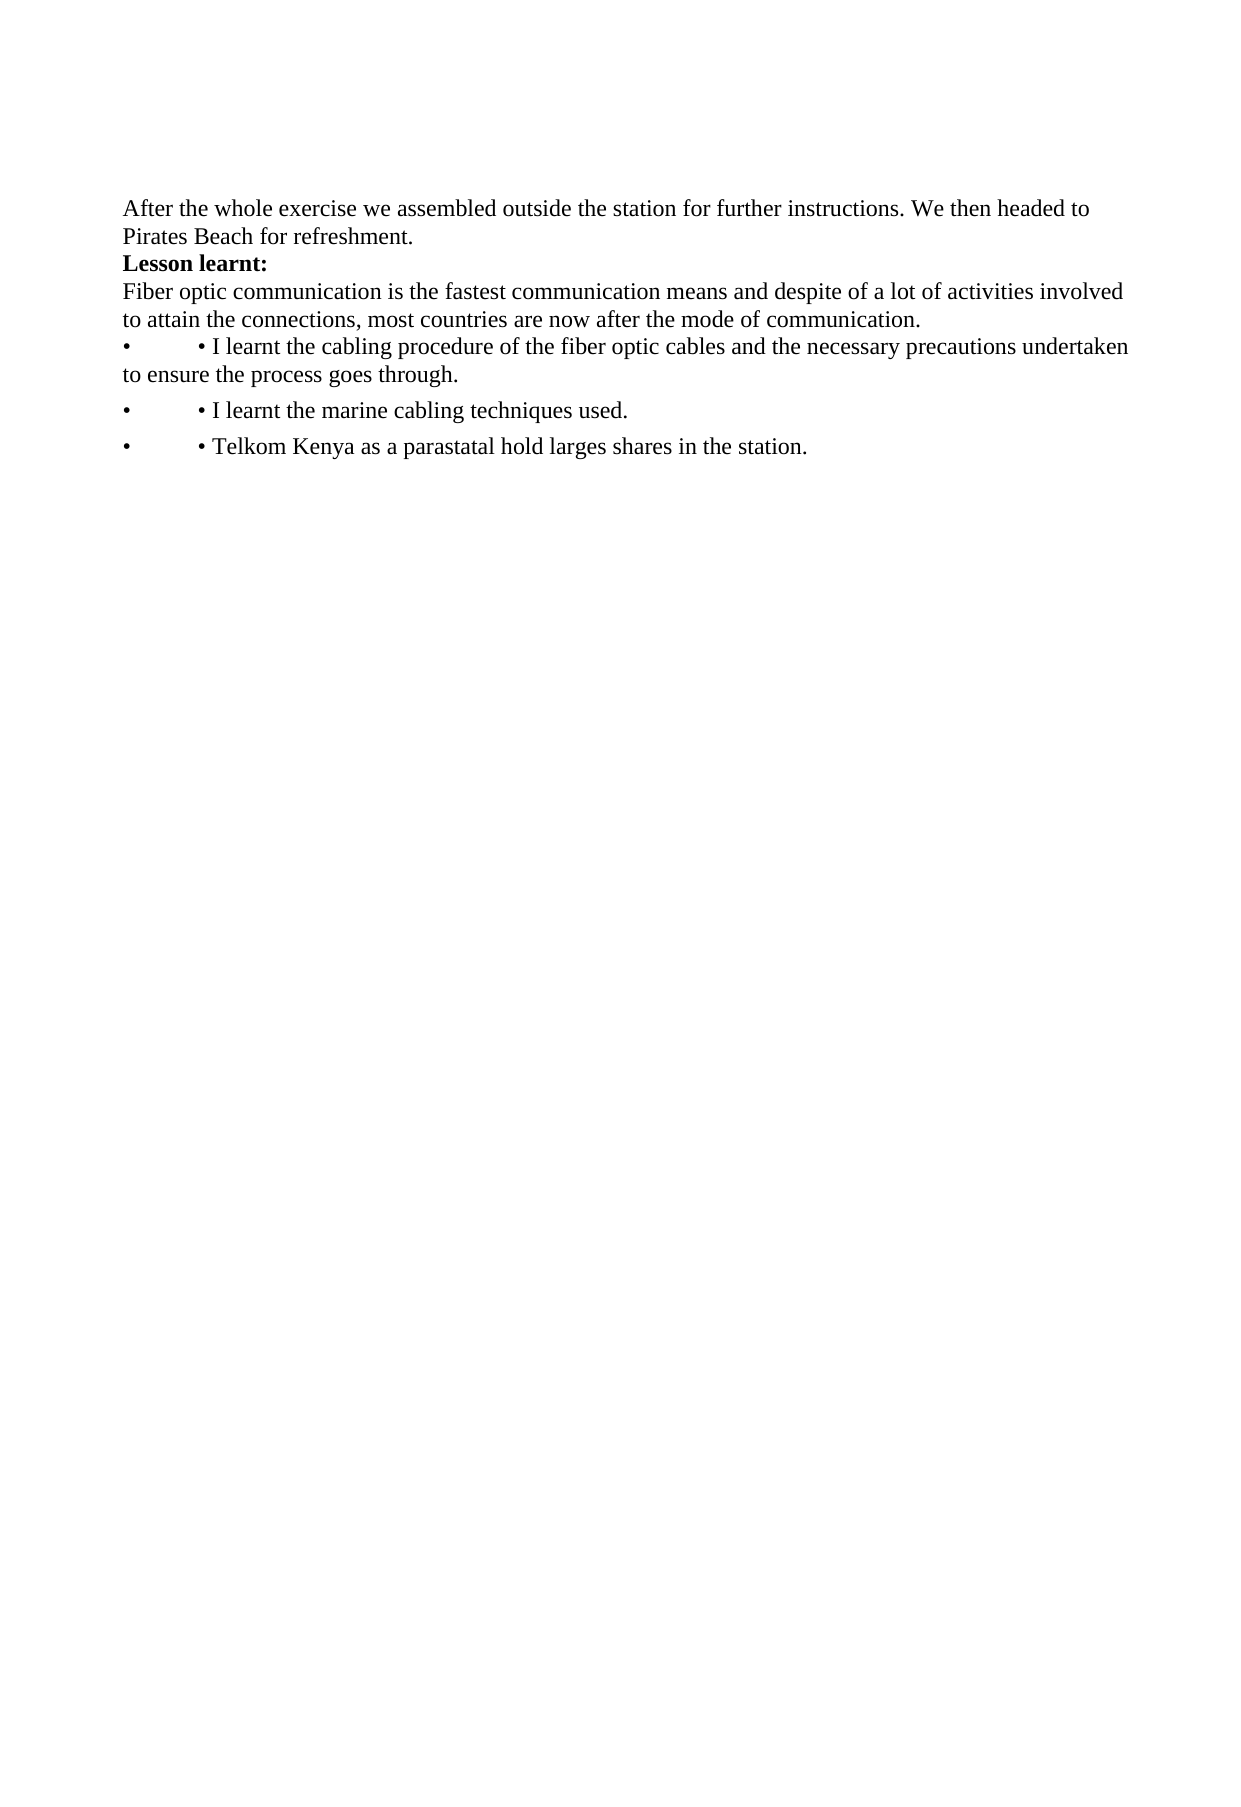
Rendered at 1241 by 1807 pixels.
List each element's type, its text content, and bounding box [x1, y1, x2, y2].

text Fiber optic communication is the fastest communication means and despite of a lot of activities involved to attain the connections, most countries are now after the mode of communication. [122, 277, 1145, 332]
list • Telkom Kenya as a parastatal hold larges shares in the station. [122, 432, 1145, 459]
list • I learnt the marine cabling techniques used. [122, 396, 1145, 423]
text Lesson learnt: [122, 249, 1145, 277]
list • I learnt the cabling procedure of the fiber optic cables and the necessary precautions undertaken to ensure the process goes through. [122, 332, 1145, 387]
text After the whole exercise we assembled outside the station for further instructions. We then headed to Pirates Beach for refreshment. [122, 194, 1145, 249]
